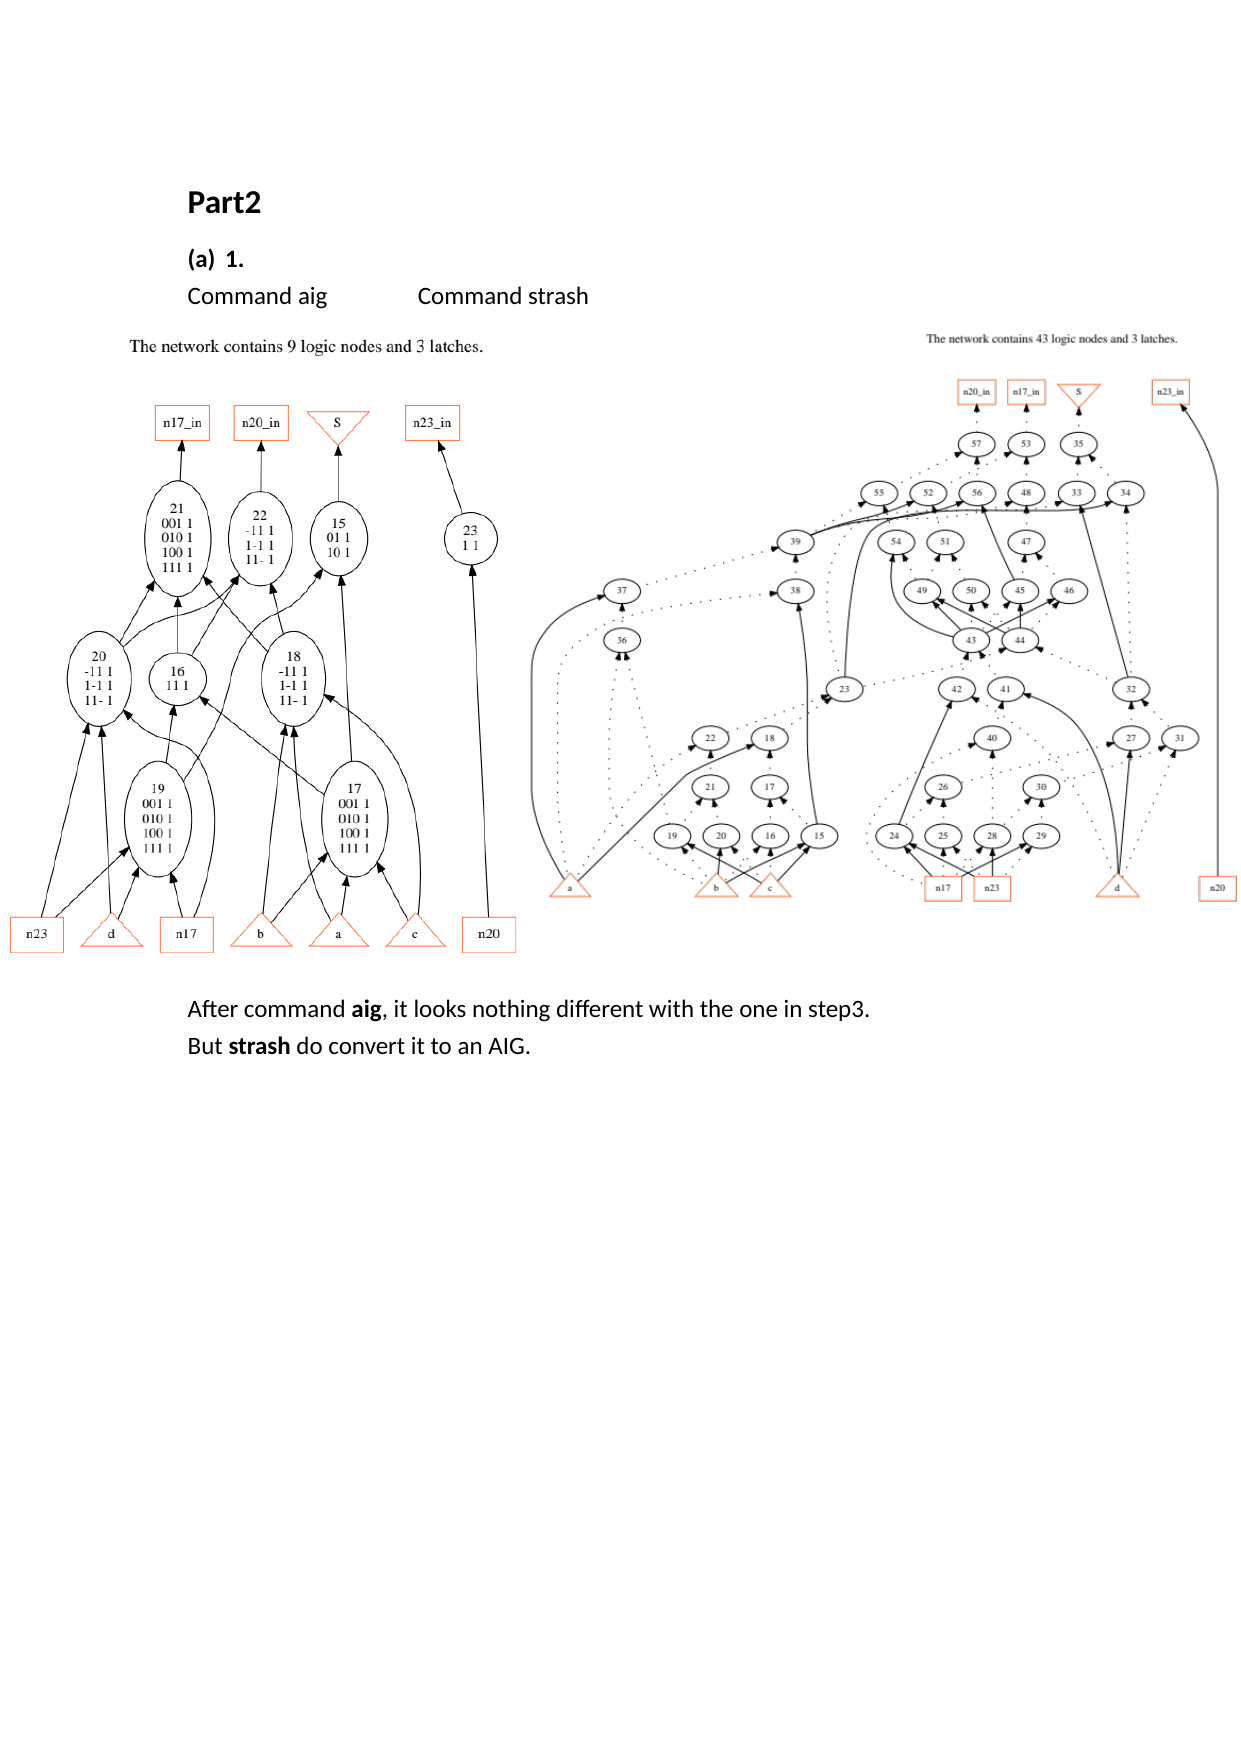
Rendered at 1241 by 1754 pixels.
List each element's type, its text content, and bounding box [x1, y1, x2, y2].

list 1. [187, 239, 1053, 277]
text Command aig Command strash [187, 277, 1053, 314]
text But strash do convert it to an AIG. [187, 1027, 1053, 1064]
text Part2 [187, 164, 1053, 239]
text After command aig, it looks nothing different with the one in step3. [187, 989, 1053, 1027]
